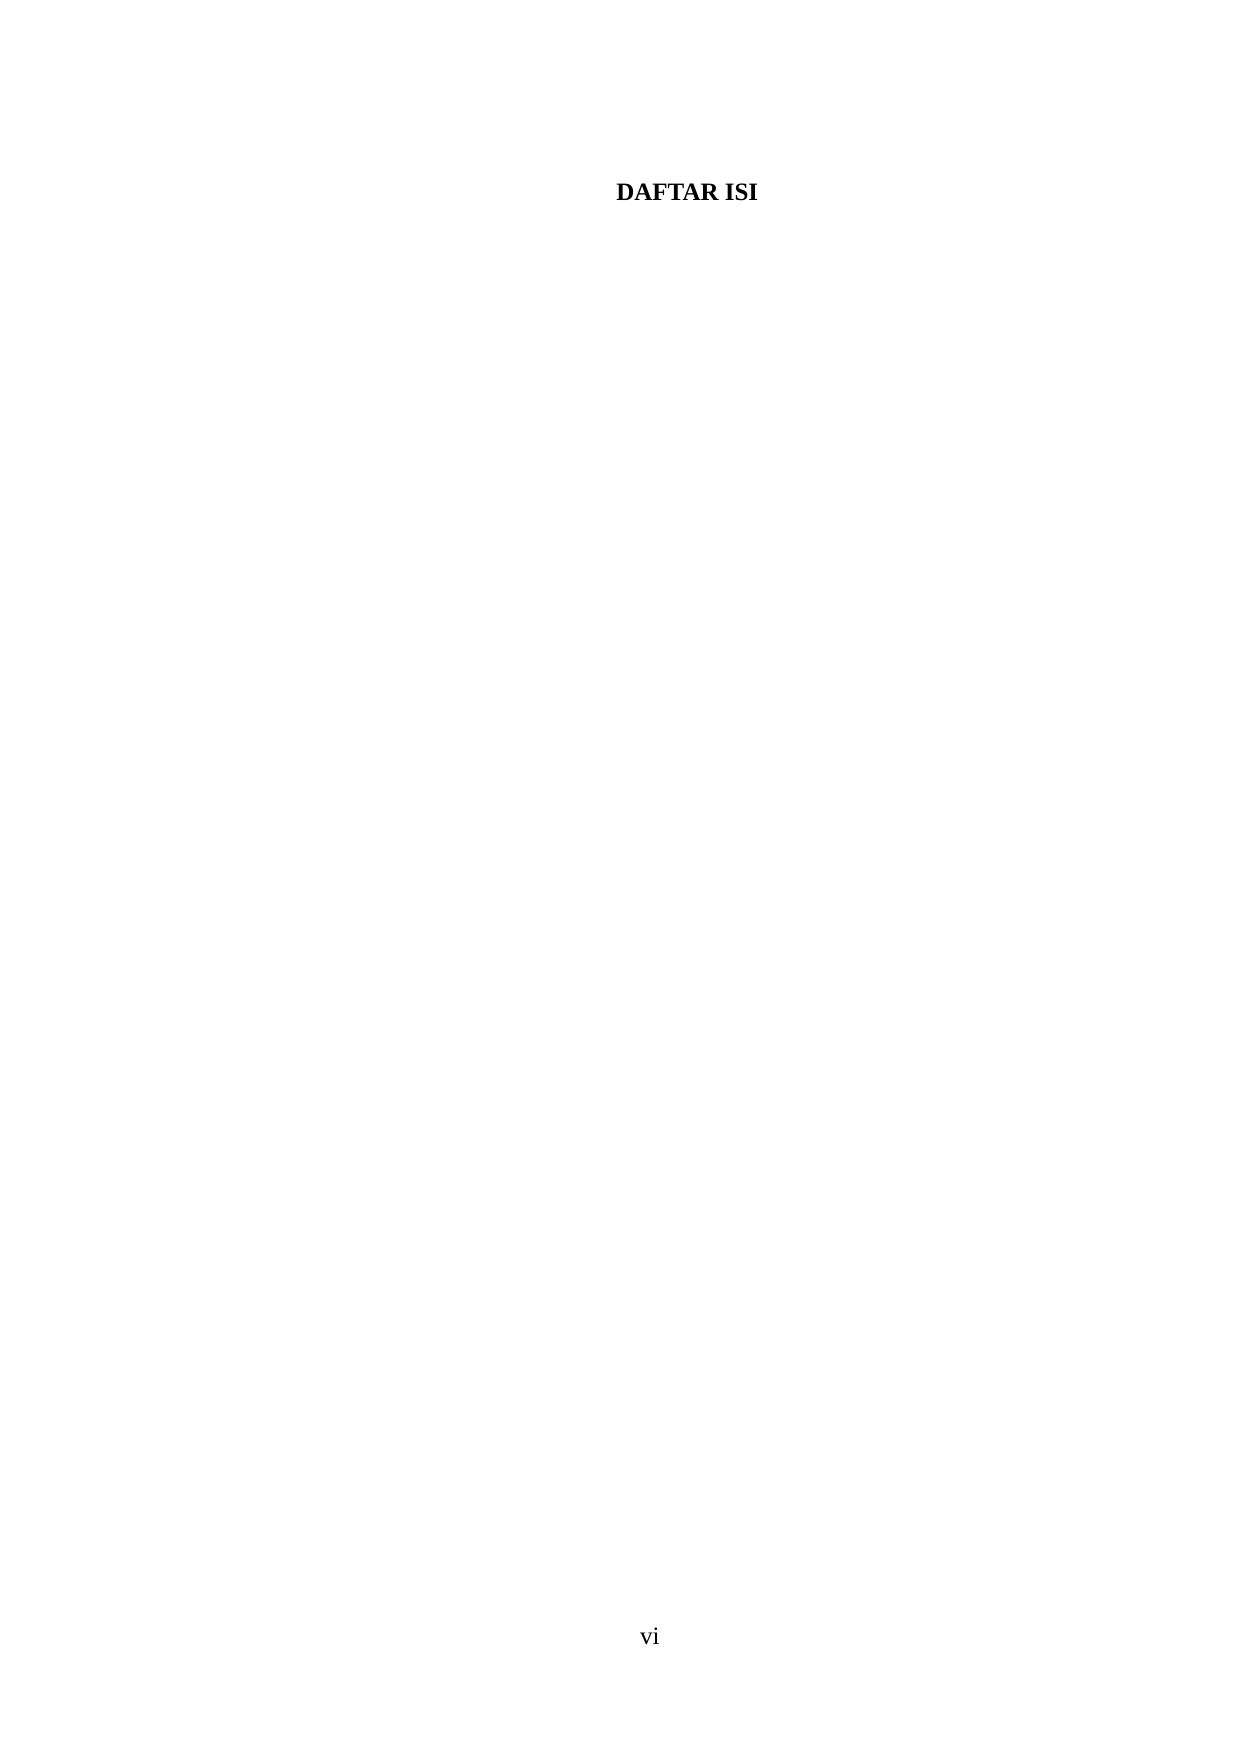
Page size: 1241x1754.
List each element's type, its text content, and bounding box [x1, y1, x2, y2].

subtitle DAFTAR ISI [236, 177, 1063, 206]
